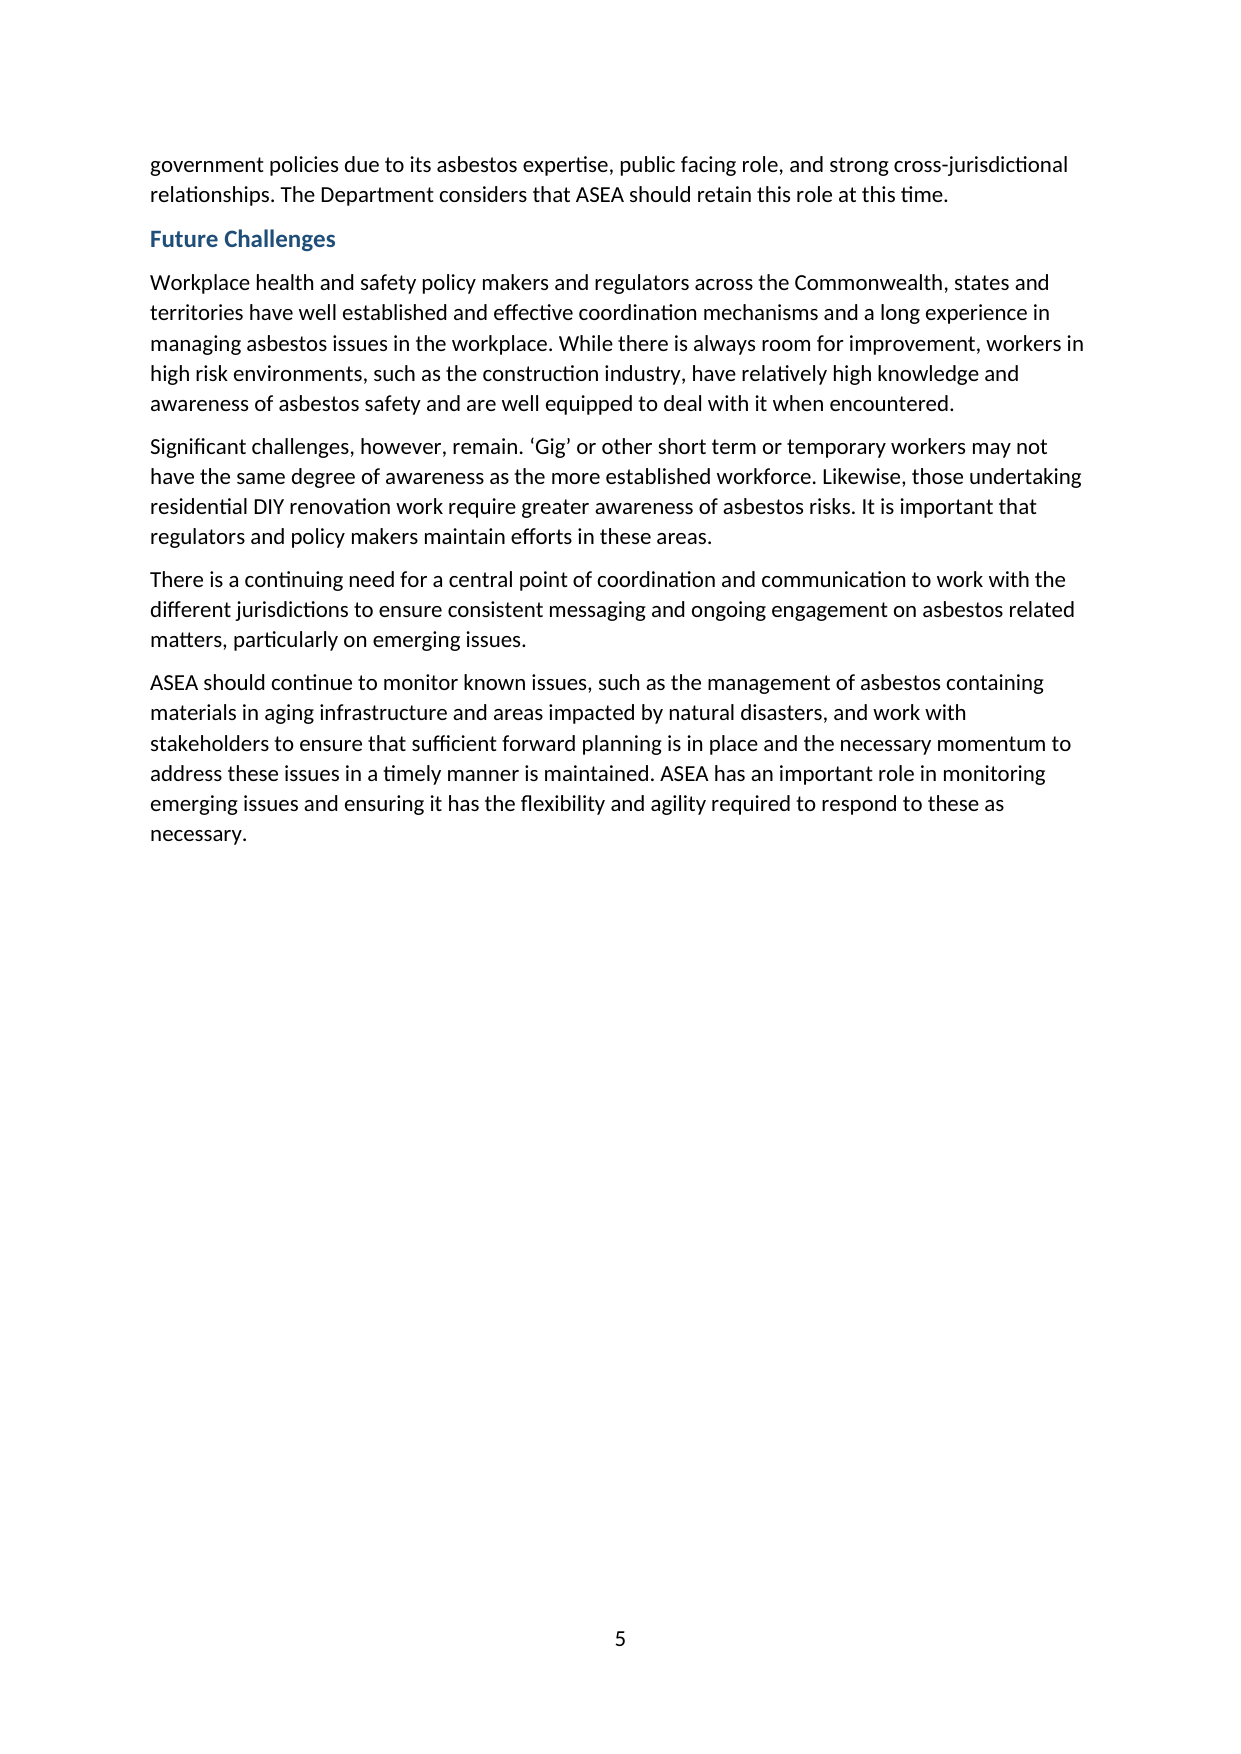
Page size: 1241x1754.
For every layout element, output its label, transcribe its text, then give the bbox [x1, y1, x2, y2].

subtitle Future Challenges [150, 223, 1090, 253]
text Significant challenges, however, remain. ‘Gig’ or other short term or temporary workers may not have the same degree of awareness as the more established workforce. Likewise, those undertaking residential DIY renovation work require greater awareness of asbestos risks. It is important that regulators and policy makers maintain efforts in these areas. [150, 432, 1090, 551]
text Workplace health and safety policy makers and regulators across the Commonwealth, states and territories have well established and effective coordination mechanisms and a long experience in managing asbestos issues in the workplace. While there is always room for improvement, workers in high risk environments, such as the construction industry, have relatively high knowledge and awareness of asbestos safety and are well equipped to deal with it when encountered. [150, 268, 1090, 417]
text There is a continuing need for a central point of coordination and communication to work with the different jurisdictions to ensure consistent messaging and ongoing engagement on asbestos related matters, particularly on emerging issues. [150, 565, 1090, 654]
text ASEA should continue to monitor known issues, such as the management of asbestos containing materials in aging infrastructure and areas impacted by natural disasters, and work with stakeholders to ensure that sufficient forward planning is in place and the necessary momentum to address these issues in a timely manner is maintained. ASEA has an important role in monitoring emerging issues and ensuring it has the flexibility and agility required to respond to these as necessary. [150, 668, 1090, 847]
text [150, 150, 1090, 208]
